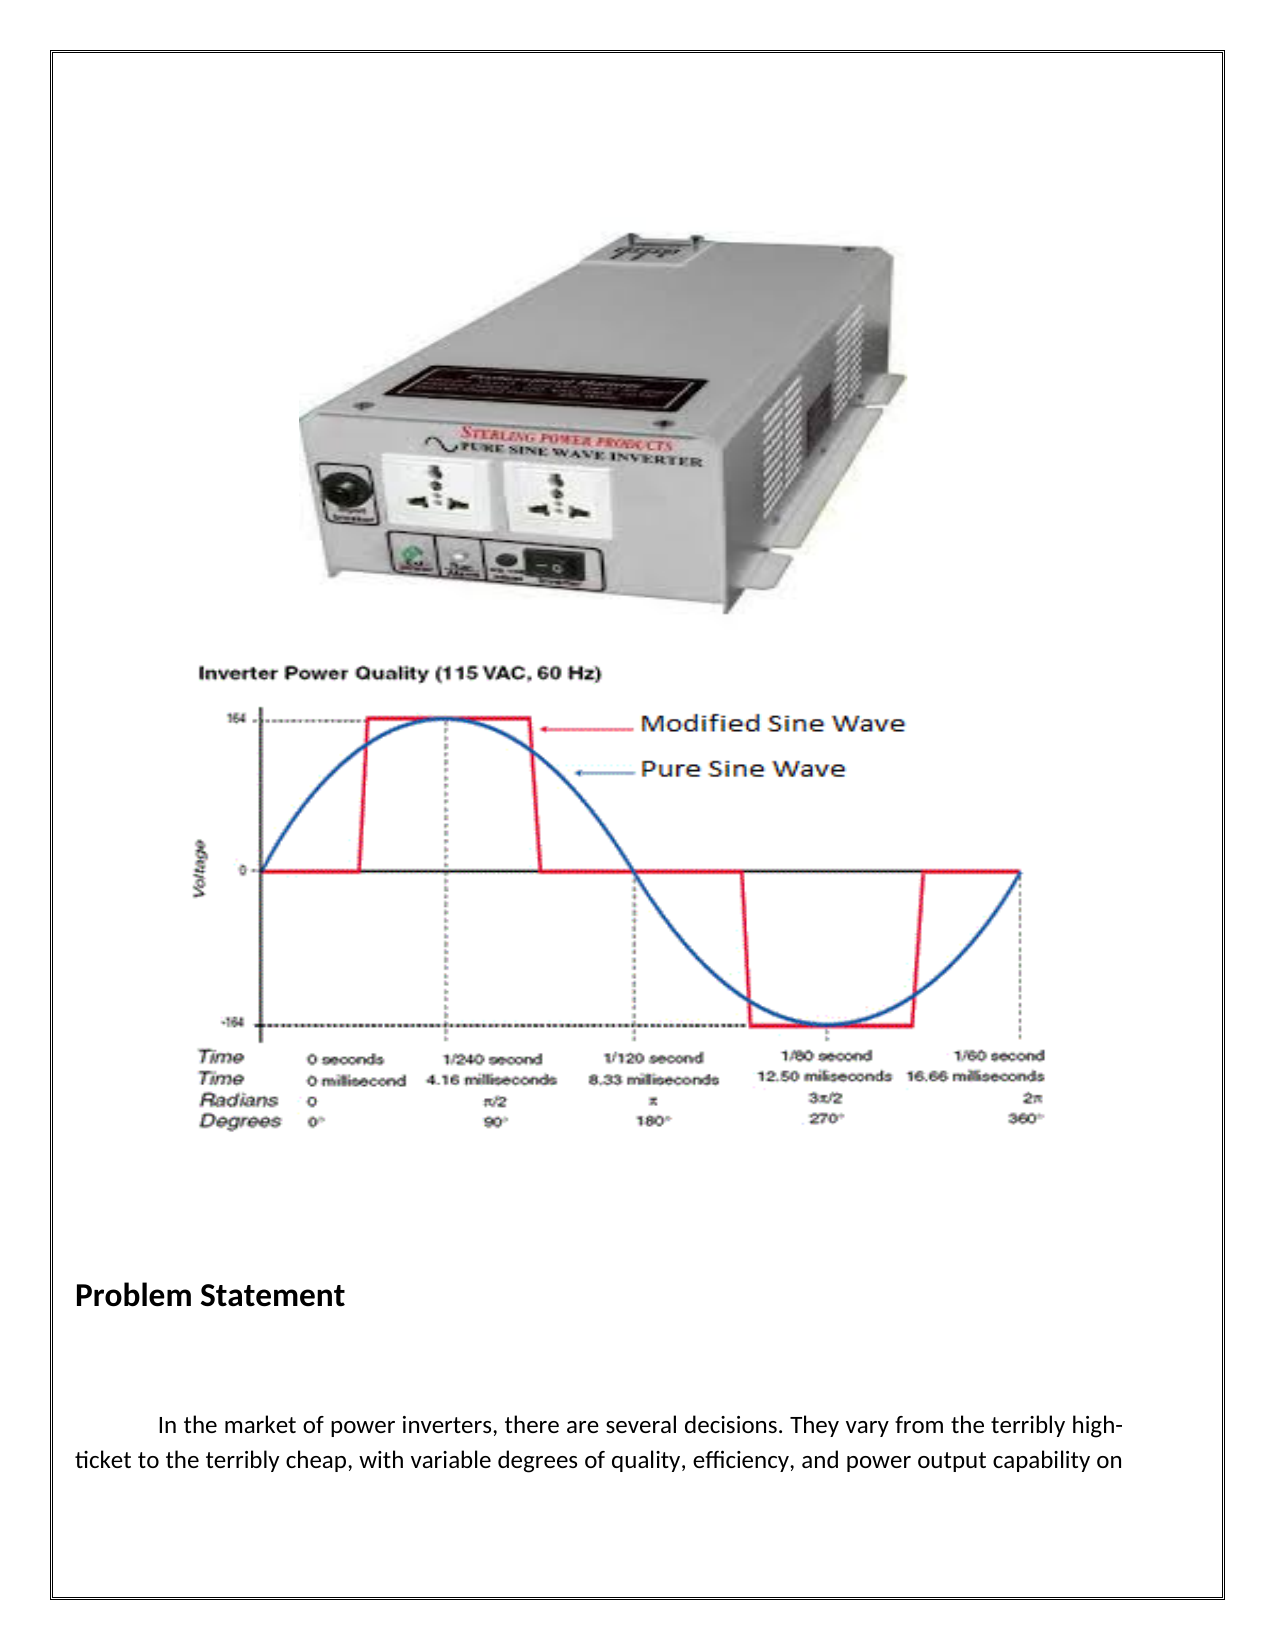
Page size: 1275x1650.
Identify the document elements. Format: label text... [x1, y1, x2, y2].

picture [299, 217, 908, 631]
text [75, 1409, 1125, 1475]
text Problem Statement [75, 1274, 1125, 1315]
picture [168, 657, 1077, 1179]
